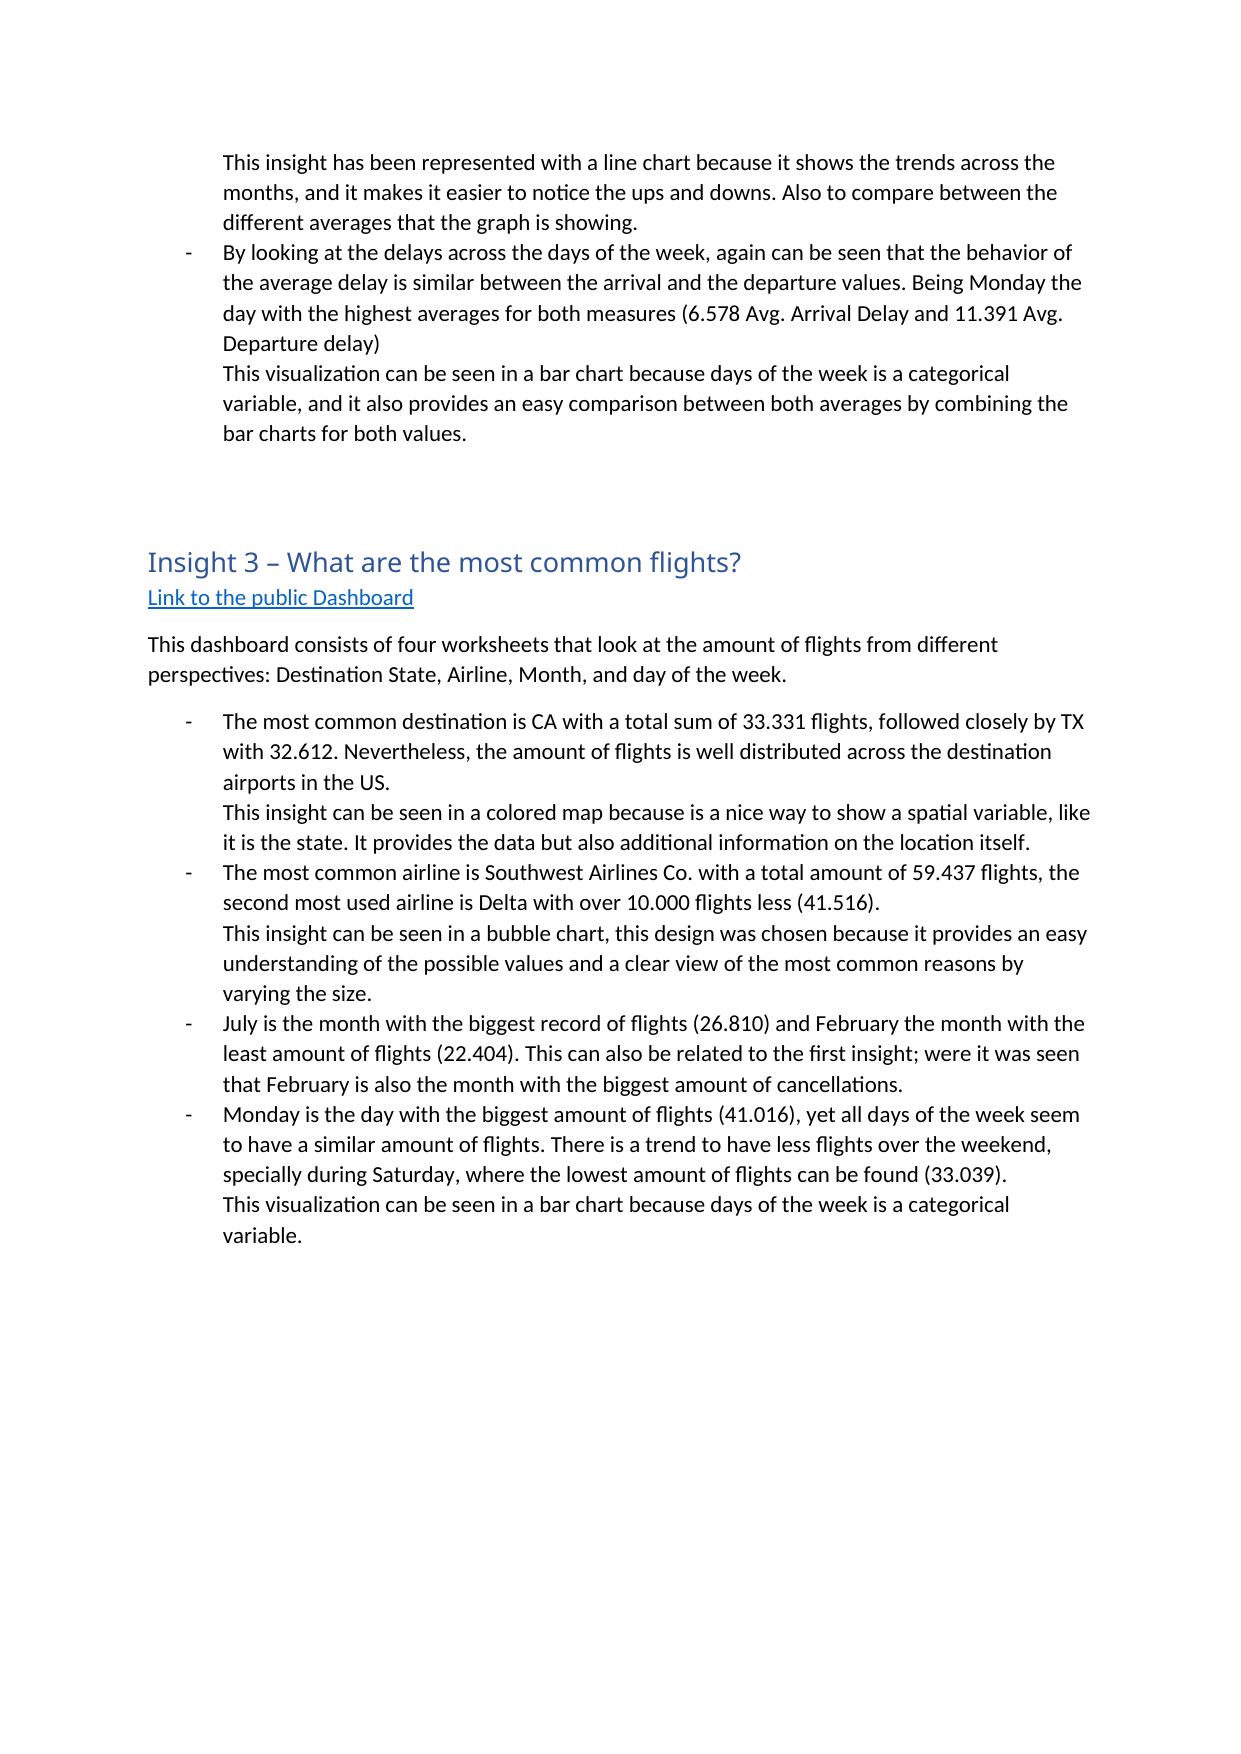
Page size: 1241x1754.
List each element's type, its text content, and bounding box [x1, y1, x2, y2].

subtitle Insight 3 – What are the most common flights? [148, 543, 1093, 580]
list This insight can be seen in a colored map because is a nice way to show a spatial variable, like it is the state. It provides the data but also additional information on the location itself. [223, 798, 1093, 856]
list Monday is the day with the biggest amount of flights (41.016), yet all days of the week seem to have a similar amount of flights. There is a trend to have less flights over the weekend, specially during Saturday, where the lowest amount of flights can be found (33.039). [185, 1100, 1093, 1188]
list This insight has been represented with a line chart because it shows the trends across the months, and it makes it easier to notice the ups and downs. Also to compare between the different averages that the graph is showing. [223, 148, 1093, 236]
list The most common airline is Southwest Airlines Co. with a total amount of 59.437 flights, the second most used airline is Delta with over 10.000 flights less (41.516). [185, 858, 1093, 916]
list The most common destination is CA with a total sum of 33.331 flights, followed closely by TX with 32.612. Nevertheless, the amount of flights is well distributed across the destination airports in the US. [185, 707, 1093, 796]
list By looking at the delays across the days of the week, again can be seen that the behavior of the average delay is similar between the arrival and the departure values. Being Monday the day with the highest averages for both measures (6.578 Avg. Arrival Delay and 11.391 Avg. Departure delay) [185, 238, 1093, 357]
list July is the month with the biggest record of flights (26.810) and February the month with the least amount of flights (22.404). This can also be related to the first insight; were it was seen that February is also the month with the biggest amount of cancellations. [185, 1009, 1093, 1098]
list This insight can be seen in a bubble chart, this design was chosen because it provides an easy understanding of the possible values and a clear view of the most common reasons by varying the size. [223, 919, 1093, 1007]
text Link to the public Dashboard [148, 583, 1093, 611]
list This visualization can be seen in a bar chart because days of the week is a categorical variable, and it also provides an easy comparison between both averages by combining the bar charts for both values. [223, 359, 1093, 447]
text This dashboard consists of four worksheets that look at the amount of flights from different perspectives: Destination State, Airline, Month, and day of the week. [148, 630, 1093, 688]
list This visualization can be seen in a bar chart because days of the week is a categorical variable. [223, 1191, 1093, 1249]
